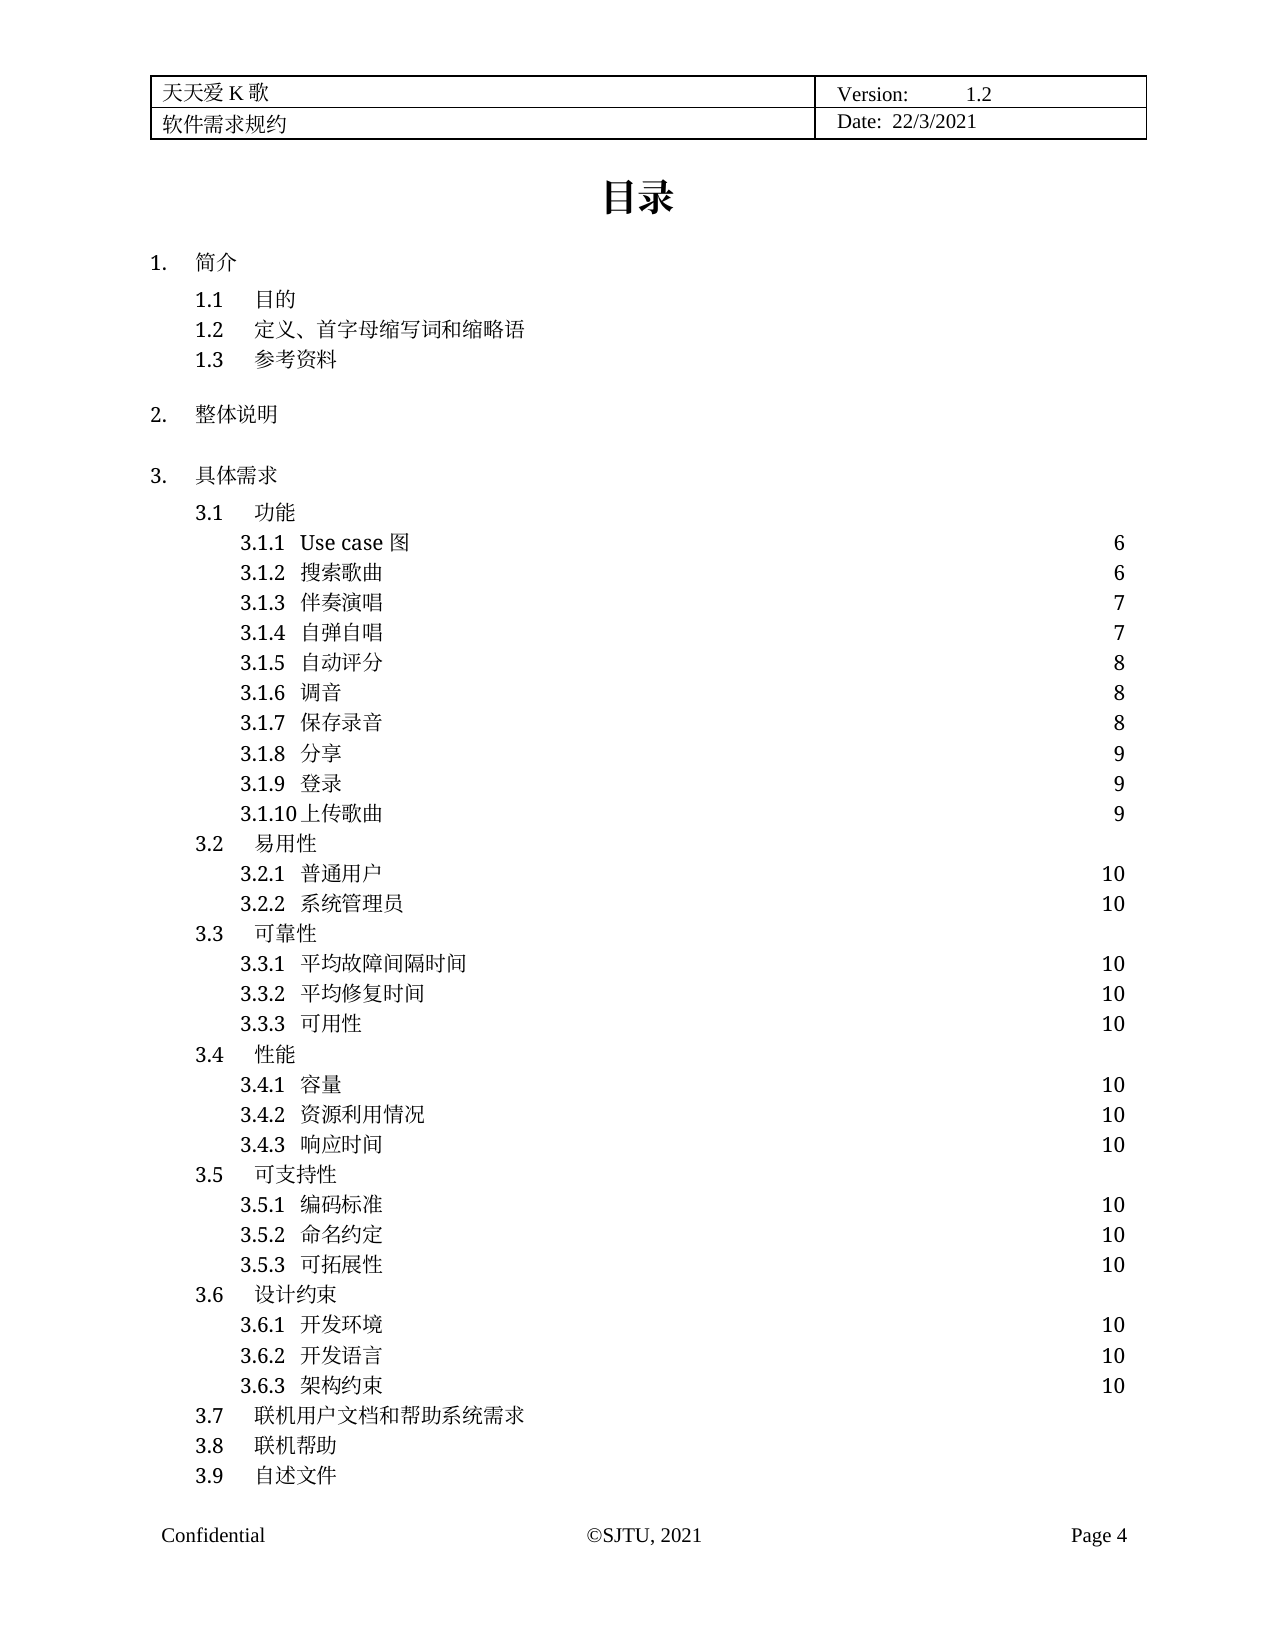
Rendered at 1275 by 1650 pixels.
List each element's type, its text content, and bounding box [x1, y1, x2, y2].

text 3.5.2 命名约定 10 [240, 1219, 1125, 1249]
text 3.2.1 普通用户 10 [240, 857, 1125, 887]
text 1.1 目的 5 [195, 283, 1050, 313]
text 3.4.2 资源利用情况 10 [240, 1098, 1125, 1128]
text 3. 具体需求 6 [150, 460, 1050, 490]
text 3.5 可支持性 10 [195, 1158, 1050, 1188]
text 3.8 联机帮助 11 [195, 1429, 1050, 1459]
text 3.6 设计约束 10 [195, 1279, 1050, 1309]
text 3.4.3 响应时间 10 [240, 1128, 1125, 1158]
text 3.2 易用性 10 [195, 827, 1050, 857]
text 3.3.3 可用性 10 [240, 1008, 1125, 1038]
text 3.7 联机用户文档和帮助系统需求 11 [195, 1399, 1050, 1429]
text 2. 整体说明 5 [150, 398, 1050, 428]
text 3.1.10 上传歌曲 9 [240, 797, 1125, 827]
text 3.6.2 开发语言 10 [240, 1339, 1125, 1369]
text 3.6.3 架构约束 10 [240, 1369, 1125, 1399]
text 3.6.1 开发环境 10 [240, 1309, 1125, 1339]
text 3.3.2 平均修复时间 10 [240, 978, 1125, 1008]
text 1. 简介 5 [150, 247, 1050, 277]
text 3.3.1 平均故障间隔时间 10 [240, 948, 1125, 978]
text 3.1.6 调音 8 [240, 677, 1125, 707]
text 3.1.5 自动评分 8 [240, 647, 1125, 677]
text 3.3 可靠性 10 [195, 918, 1050, 948]
text 3.4 性能 10 [195, 1038, 1050, 1068]
text 3.1.2 搜索歌曲 6 [240, 556, 1125, 586]
text 3.1 功能 6 [195, 496, 1050, 526]
text 1.3 参考资料 5 [195, 343, 1050, 373]
text 3.1.7 保存录音 8 [240, 707, 1125, 737]
text 3.5.3 可拓展性 10 [240, 1249, 1125, 1279]
text 3.9 自述文件 11 [195, 1459, 1050, 1489]
text 3.2.2 系统管理员 10 [240, 887, 1125, 918]
text 3.1.1 Use case 图 6 [240, 526, 1125, 556]
title 目录 [150, 168, 1125, 222]
text 3.1.3 伴奏演唱 7 [240, 586, 1125, 617]
text 3.1.9 登录 9 [240, 767, 1125, 797]
text 3.4.1 容量 10 [240, 1068, 1125, 1098]
text 3.5.1 编码标准 10 [240, 1188, 1125, 1219]
text 3.1.8 分享 9 [240, 737, 1125, 767]
text 1.2 定义、首字母缩写词和缩略语 5 [195, 313, 1050, 343]
text 3.1.4 自弹自唱 7 [240, 617, 1125, 647]
